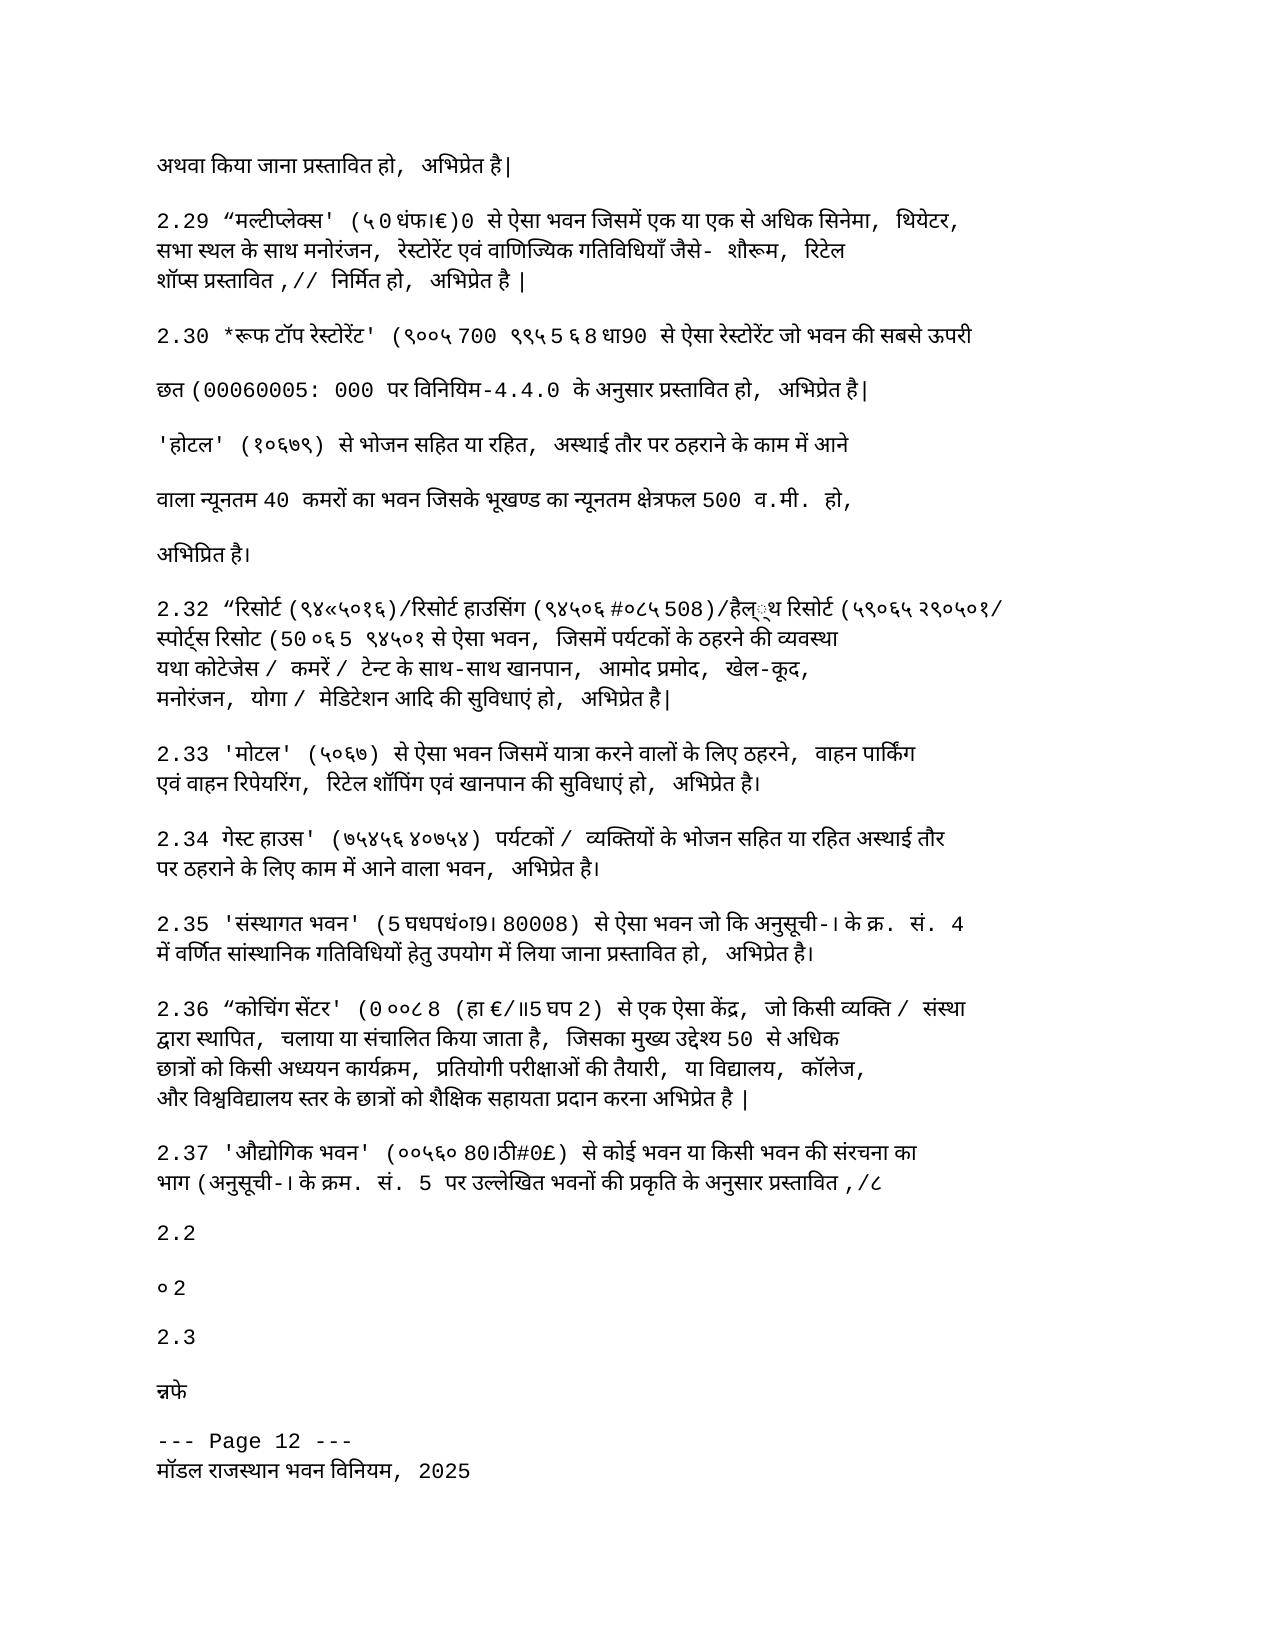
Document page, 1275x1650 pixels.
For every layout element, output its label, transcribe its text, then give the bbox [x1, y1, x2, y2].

text एवं वाहन रिपेयरिंग, रिटेल शॉपिंग एवं खानपान की सुविधाएं हो, अभिप्रेत है। [156, 768, 1118, 798]
text 2.36 “कोचिंग सेंटर' (0००८8 (हा €/॥5घप 2) से एक ऐसा केंद्र, जो किसी व्यक्ति / संस्था [156, 992, 1118, 1022]
text मॉडल राजस्थान भवन विनियम, 2025 [156, 1455, 1118, 1485]
text वाला न्यूनतम 40 कमरों का भवन जिसके भूखण्ड का न्यूनतम क्षेत्रफल 500 व.मी. हो, [156, 484, 1118, 514]
text 2.3 [156, 1326, 1118, 1351]
text --- Page 12 --- [156, 1431, 1118, 1455]
text 2.2 [156, 1222, 1118, 1247]
text 2.33 'मोटल' (५०६७) से ऐसा भवन जिसमें यात्रा करने वालों के लिए ठहरने, वाहन पार्किंग [156, 738, 1118, 768]
text छात्रों को किसी अध्ययन कार्यक्रम, प्रतियोगी परीक्षाओं की तैयारी, या विद्यालय, कॉलेज, [156, 1052, 1118, 1082]
text अभिप्रित है। [156, 539, 1118, 568]
text 'होटल' (१०६७९) से भोजन सहित या रहित, अस्थाई तौर पर ठहराने के काम में आने [156, 429, 1118, 459]
text अथवा किया जाना प्रस्तावित हो, अभिप्रेत है| [156, 150, 1118, 180]
text पर ठहराने के लिए काम में आने वाला भवन, अभिप्रेत है। [156, 853, 1118, 883]
text ०2 [156, 1272, 1118, 1302]
text द्वारा स्थापित, चलाया या संचालित किया जाता है, जिसका मुख्य उद्देश्य 50 से अधिक [156, 1022, 1118, 1052]
text यथा कोटेजेस / कमरें / टेन्ट के साथ-साथ खानपान, आमोद प्रमोद, खेल-कूद, [156, 653, 1118, 683]
text न्नफे [156, 1376, 1118, 1406]
text सभा स्थल के साथ मनोरंजन, रेस्टोरेंट एवं वाणिज्यिक गतिविधियाँ जैसे- शौरूम, रिटेल [156, 235, 1118, 265]
text 2.32 “रिसोर्ट (९४«५०१६)/रिसोर्ट हाउसिंग (९४५०६ #०८५508)/हैल्‍्थ रिसोर्ट (५९०६५ २९०५०१/ [156, 593, 1118, 623]
text 2.29 “मल्टीप्लेक्स' (५0धंफ।€)0 से ऐसा भवन जिसमें एक या एक से अधिक सिनेमा, थियेटर, [156, 205, 1118, 235]
text छत (00060005: 000 पर विनियिम-4.4.0 के अनुसार प्रस्तावित हो, अभिप्रेत है| [156, 374, 1118, 404]
text स्पोर्ट्स रिसोट (50०६5 ९४५०१ से ऐसा भवन, जिसमें पर्यटकों के ठहरने की व्यवस्था [156, 623, 1118, 653]
text 2.34 गेस्ट हाउस' (७५४५६ ४०७५४) पर्यटकों / व्यक्तियों के भोजन सहित या रहित अस्थाई तौर [156, 823, 1118, 853]
text और विश्वविद्यालय स्तर के छात्रों को शैक्षिक सहायता प्रदान करना अभिप्रेत है | [156, 1082, 1118, 1112]
text शॉप्स प्रस्तावित ,// निर्मित हो, अभिप्रेत है | [156, 265, 1118, 295]
text 2.37 'औद्योगिक भवन' (००५६० 80।ठी#0£) से कोई भवन या किसी भवन की संरचना का [156, 1137, 1118, 1167]
text 2.30 *रूफ टॉप रेस्टोरेंट' (९००५ 700 ९९५5६8धा90 से ऐसा रेस्टोरेंट जो भवन की सबसे ऊपरी [156, 319, 1118, 349]
text भाग (अनुसूची-। के क्रम. सं. 5 पर उल्लेखित भवनों की प्रकृति के अनुसार प्रस्तावित ,/८ [156, 1167, 1118, 1197]
text में वर्णित सांस्थानिक गतिविधियों हेतु उपयोग में लिया जाना प्रस्तावित हो, अभिप्रेत है। [156, 938, 1118, 968]
text 2.35 'संस्थागत भवन' (5घधपधं०ा9। 80008) से ऐसा भवन जो कि अनुसूची-। के क्र. सं. 4 [156, 908, 1118, 938]
text मनोरंजन, योगा / मेडिटेशन आदि की सुविधाएं हो, अभिप्रेत है| [156, 683, 1118, 713]
